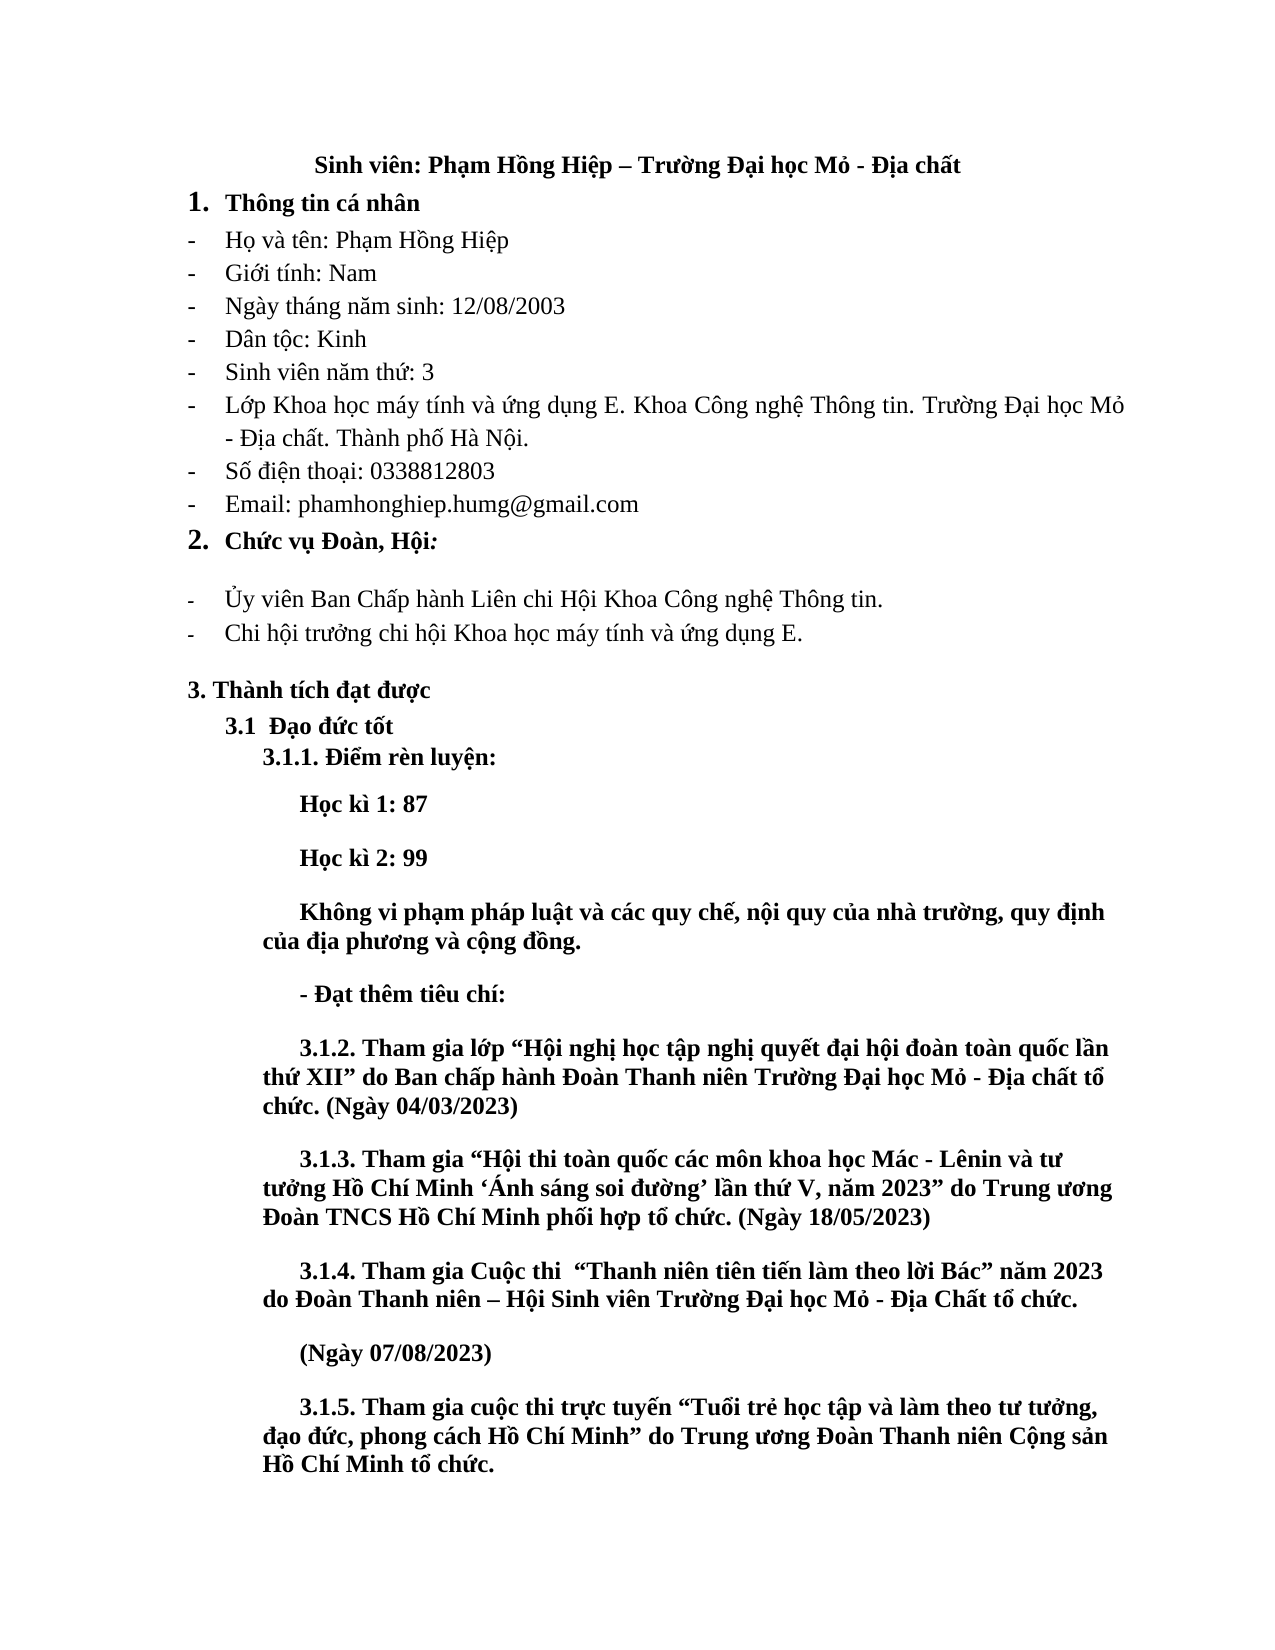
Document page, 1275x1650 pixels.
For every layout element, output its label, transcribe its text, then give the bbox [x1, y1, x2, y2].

list Thông tin cá nhân [187, 184, 1125, 218]
list Sinh viên năm thứ: 3 [187, 357, 1125, 386]
text (Ngày 07/08/2023) [262, 1338, 1125, 1367]
text 3.1.4. Tham gia Cuộc thi “Thanh niên tiên tiến làm theo lời Bác” năm 2023 do Đoàn Thanh niên – Hội Sinh viên Trường Đại học Mỏ - Địa Chất tổ chức. [262, 1256, 1125, 1313]
list Ủy viên Ban Chấp hành Liên chi Hội Khoa Công nghệ Thông tin. [187, 584, 1125, 613]
list Số điện thoại: 0338812803 [187, 456, 1125, 484]
text Học kì 1: 87 [262, 789, 1125, 818]
text Học kì 2: 99 [262, 843, 1125, 872]
list Chi hội trưởng chi hội Khoa học máy tính và ứng dụng E. [187, 618, 1125, 646]
list Giới tính: Nam [187, 258, 1125, 286]
text 3.1.5. Tham gia cuộc thi trực tuyến “Tuổi trẻ học tập và làm theo tư tưởng, đạo đức, phong cách Hồ Chí Minh” do Trung ương Đoàn Thanh niên Cộng sản Hồ Chí Minh tổ chức. [262, 1392, 1125, 1478]
text 3.1.3. Tham gia “Hội thi toàn quốc các môn khoa học Mác - Lênin và tư tưởng Hồ Chí Minh ‘Ánh sáng soi đường’ lần thứ V, năm 2023” do Trung ương Đoàn TNCS Hồ Chí Minh phối hợp tổ chức. (Ngày 18/05/2023) [262, 1144, 1125, 1231]
list Chức vụ Đoàn, Hội: [187, 522, 1125, 555]
list Email: phamhonghiep.humg@gmail.com [187, 489, 1125, 518]
text 3.1.1. Điểm rèn luyện: [187, 742, 1125, 771]
subtitle 3. Thành tích đạt được [150, 676, 1125, 704]
text 3.1.2. Tham gia lớp “Hội nghị học tập nghị quyết đại hội đoàn toàn quốc lần thứ XII” do Ban chấp hành Đoàn Thanh niên Trường Đại học Mỏ - Địa chất tổ chức. (Ngày 04/03/2023) [262, 1033, 1125, 1119]
list Dân tộc: Kinh [187, 324, 1125, 352]
text Không vi phạm pháp luật và các quy chế, nội quy của nhà trường, quy định của địa phương và cộng đồng. [262, 897, 1125, 954]
text - Đạt thêm tiêu chí: [262, 979, 1125, 1008]
list Ngày tháng năm sinh: 12/08/2003 [187, 291, 1125, 319]
text Sinh viên: Phạm Hồng Hiệp – Trường Đại học Mỏ - Địa chất [150, 150, 1125, 179]
list Lớp Khoa học máy tính và ứng dụng E. Khoa Công nghệ Thông tin. Trường Đại học Mỏ - Địa chất. Thành phố Hà Nội. [187, 390, 1125, 452]
list Họ và tên: Phạm Hồng Hiệp [187, 225, 1125, 253]
subtitle 3.1 Đạo đức tốt [150, 711, 1125, 739]
